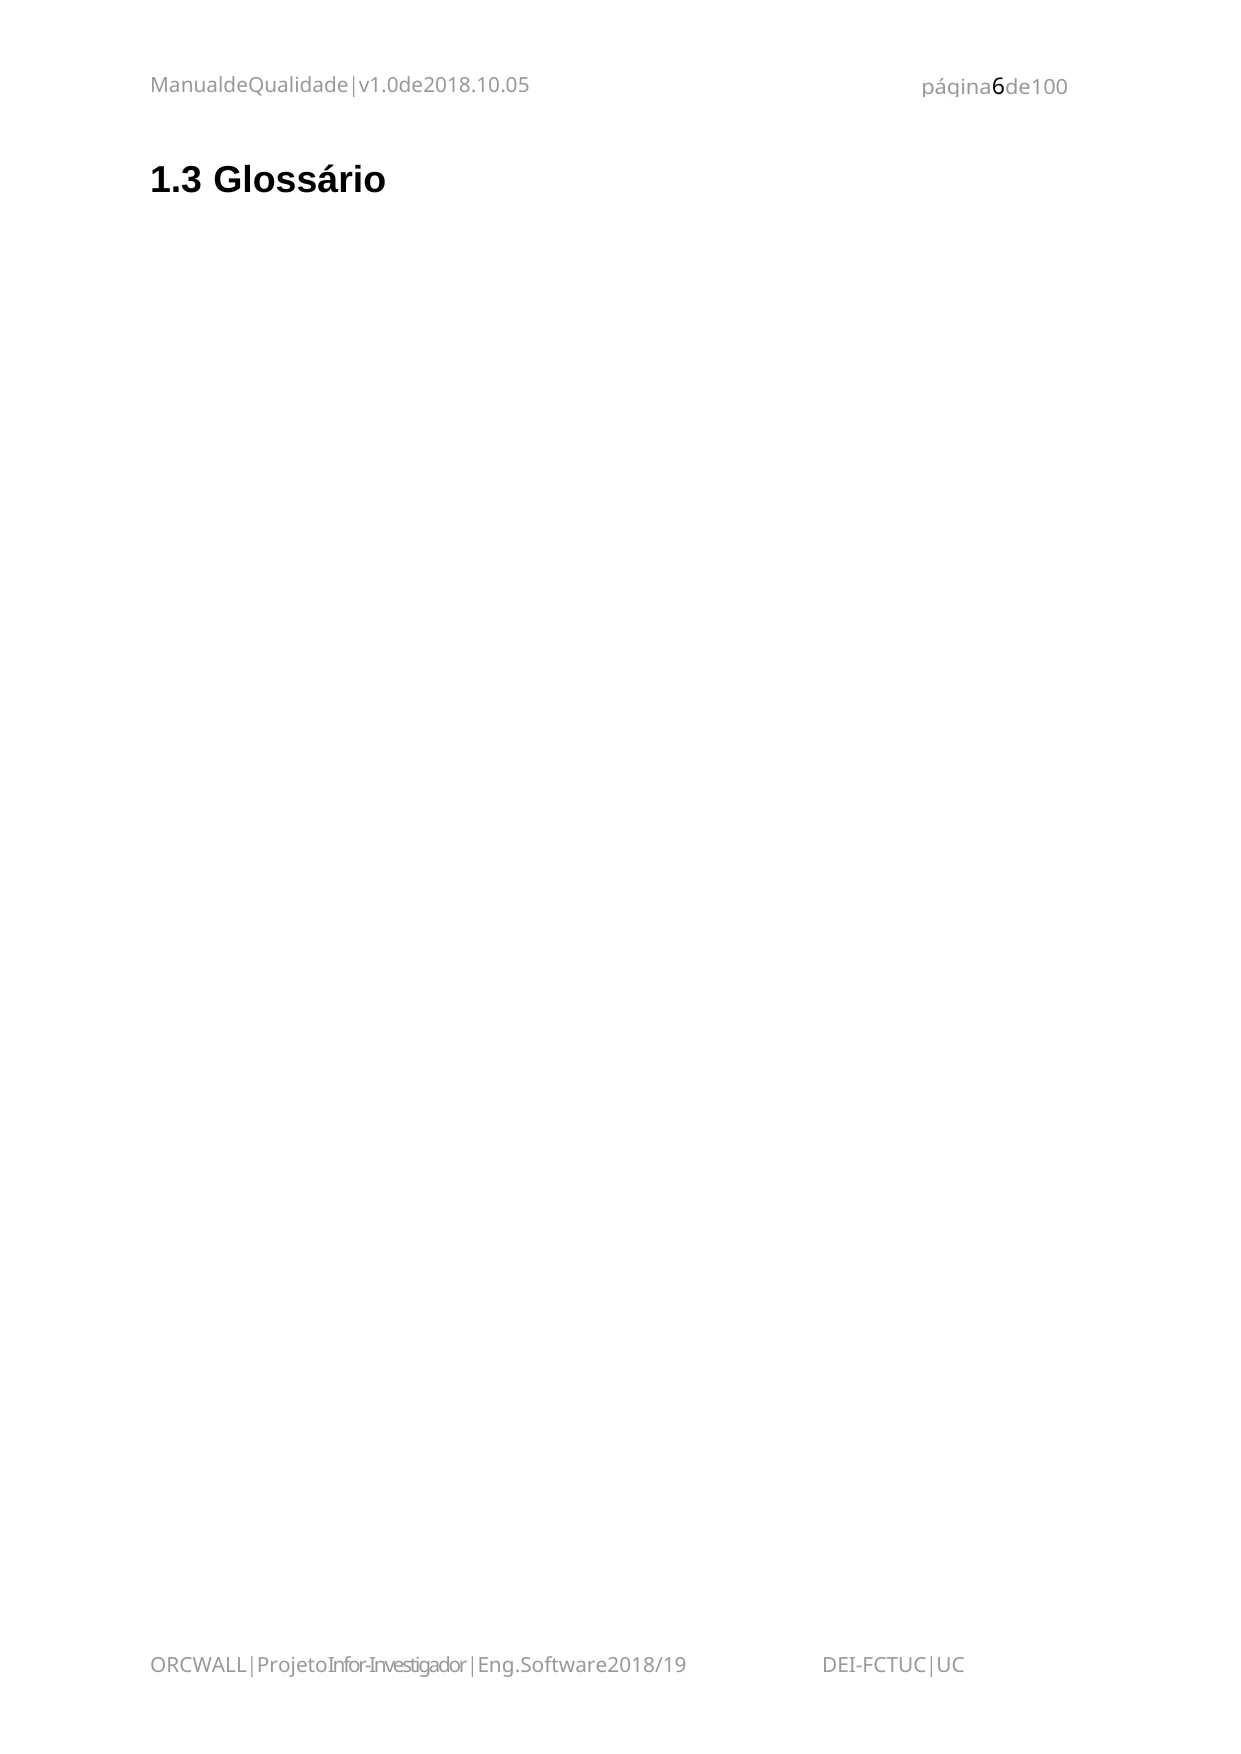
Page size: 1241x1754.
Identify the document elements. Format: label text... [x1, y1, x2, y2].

subtitle Glossário [150, 157, 1146, 201]
